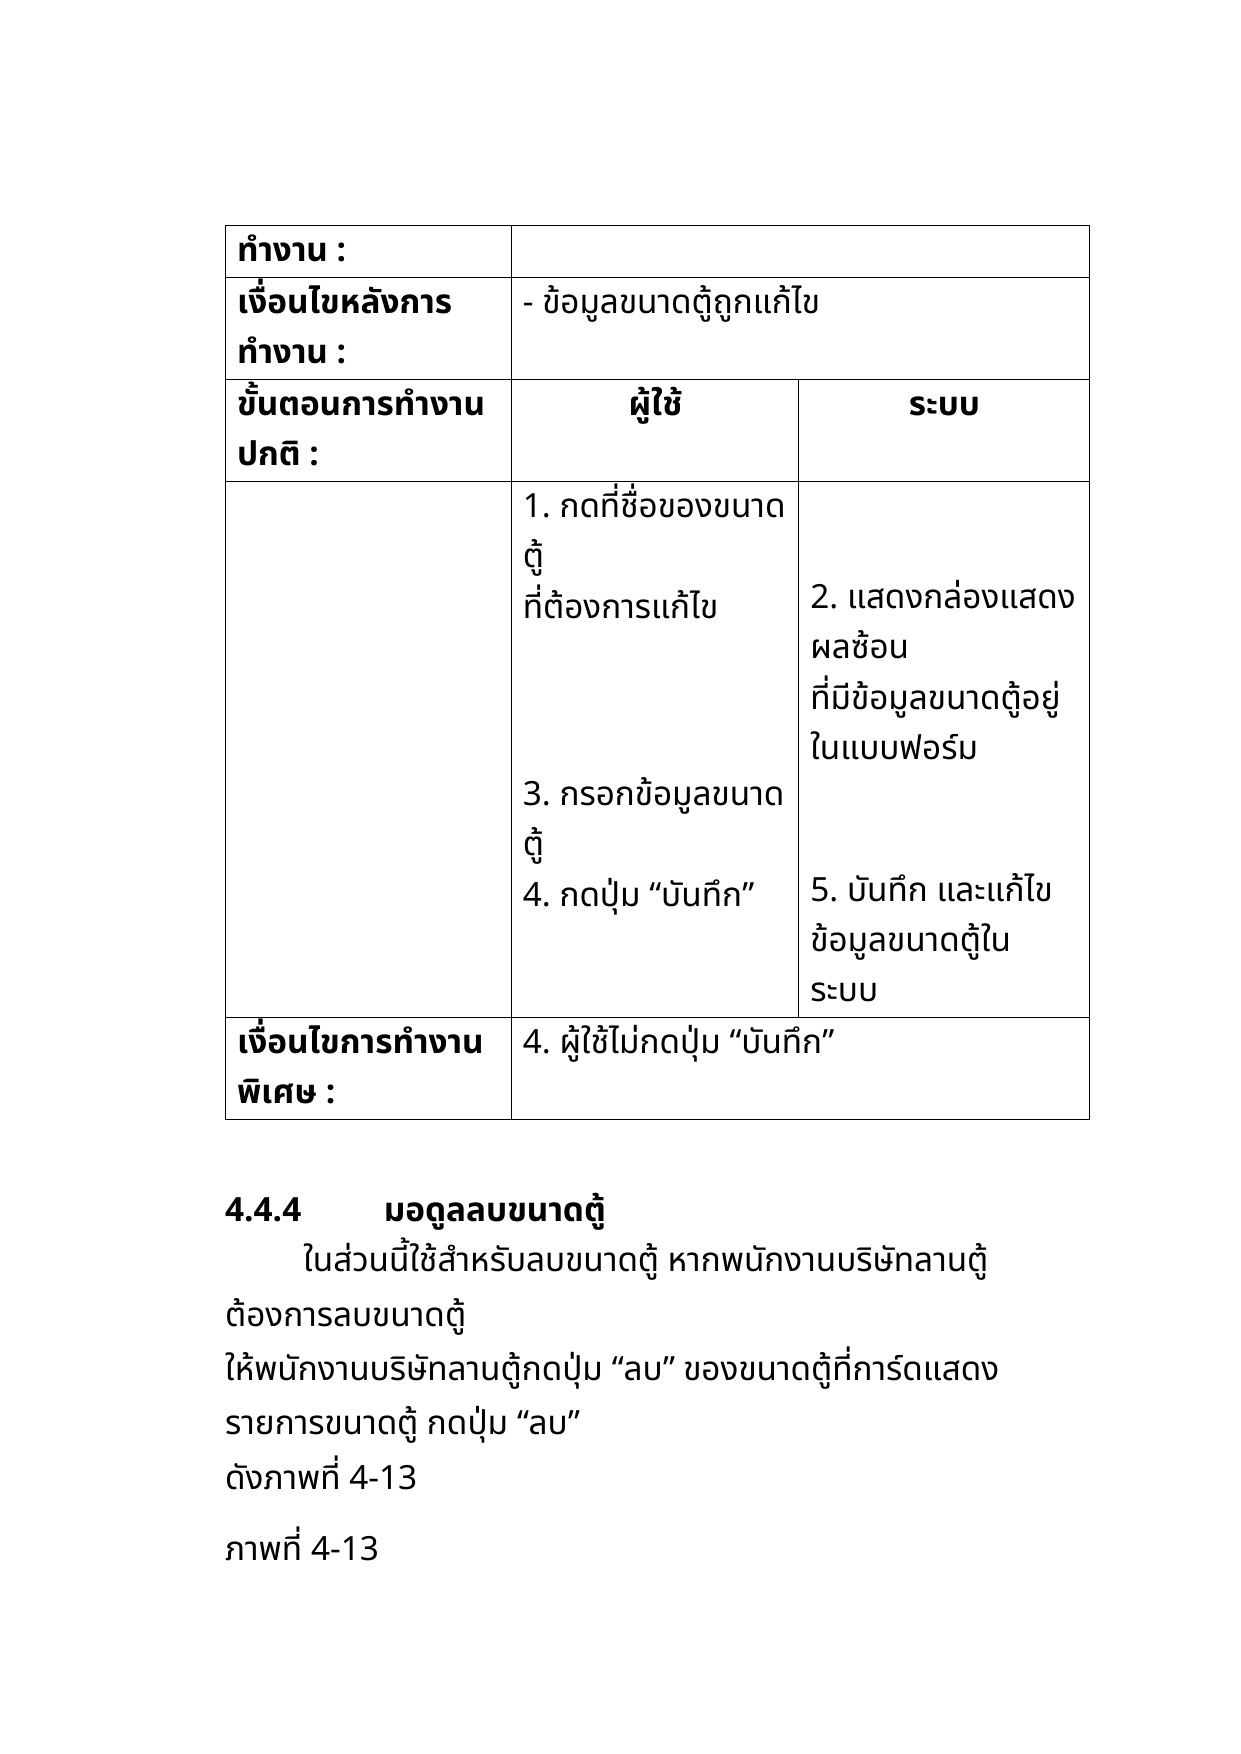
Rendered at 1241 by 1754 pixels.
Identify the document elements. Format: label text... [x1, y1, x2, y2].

table_cell - ข้อมูลขนาดตู้ถูกแก้ไข [512, 278, 1089, 379]
table_cell ระบบ [799, 380, 1089, 481]
table_cell ขั้นตอนการทำงานปกติ : [226, 380, 511, 481]
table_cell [512, 226, 1089, 277]
text ในส่วนนี้ใช้สำหรับลบขนาดตู้ หากพนักงานบริษัทลานตู้ต้องการลบขนาดตู้ ให้พนักงานบริษัทลานตู้กดปุ่ม “ลบ” ของขนาดตู้ที่การ์ดแสดงรายการขนาดตู้ กดปุ่ม “ลบ” ดังภาพที่ 4-13 [225, 1236, 1090, 1504]
text ภาพที่ 4-13 [225, 1525, 1090, 1576]
table_cell 1. กดที่ชื่อของขนาดตู้ ที่ต้องการแก้ไข 3. กรอกข้อมูลขนาดตู้ 4. กดปุ่ม “บันทึก” [512, 482, 798, 1017]
table_cell เงื่อนไขหลังการทำงาน : [226, 278, 511, 379]
table_cell 2. แสดงกล่องแสดงผลซ้อน ที่มีข้อมูลขนาดตู้อยู่ในแบบฟอร์ม 5. บันทึก และแก้ไขข้อมูลขนาดตู้ในระบบ [799, 482, 1089, 1017]
table_cell เงื่อนไขการทำงานพิเศษ : [226, 1018, 511, 1119]
table_cell [226, 482, 511, 1017]
table_cell 4. ผู้ใช้ไม่กดปุ่ม “บันทึก” [512, 1018, 1089, 1119]
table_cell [226, 226, 511, 277]
subtitle 4.4.4 มอดูลลบขนาดตู้ [225, 1186, 1090, 1236]
table_cell ผู้ใช้ [512, 380, 798, 481]
